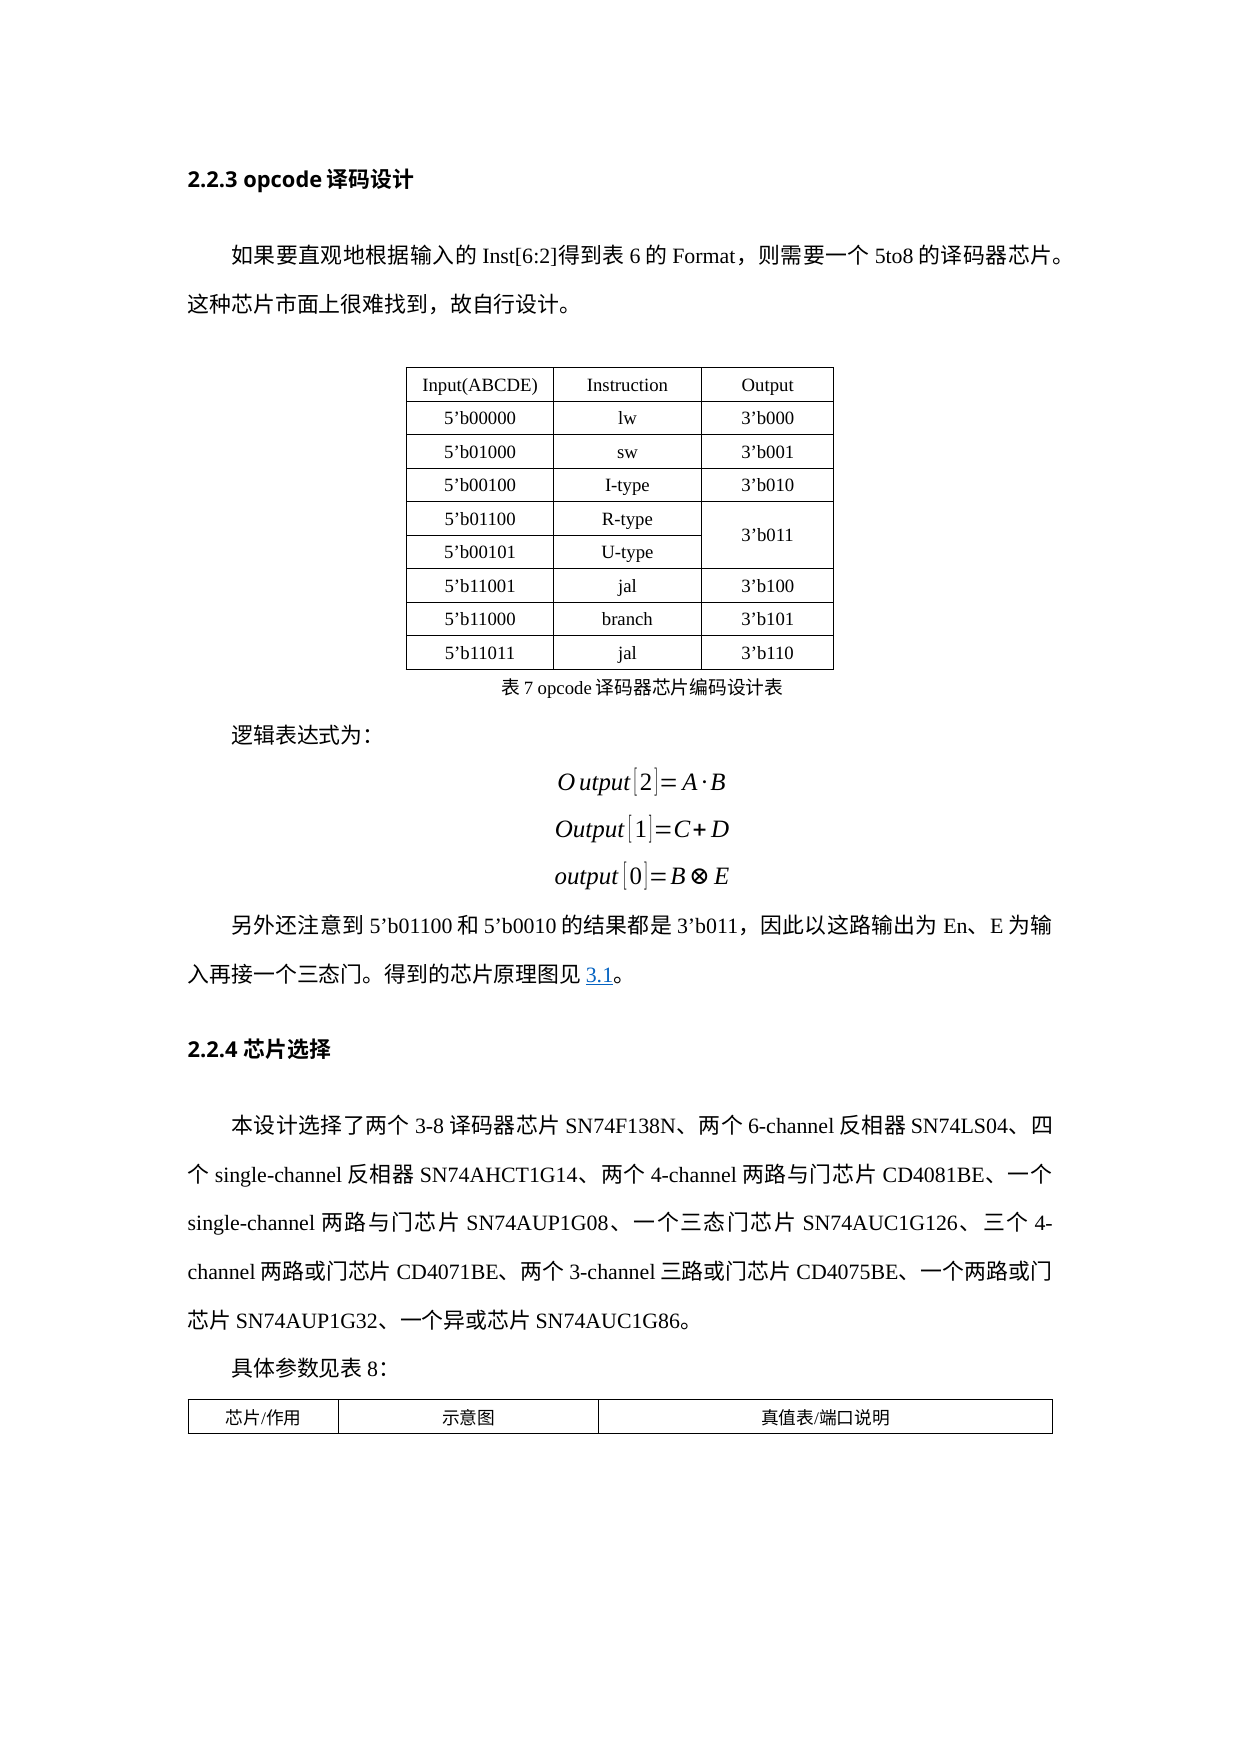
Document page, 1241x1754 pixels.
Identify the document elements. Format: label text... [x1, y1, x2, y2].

subtitle 2.2.3 opcode译码设计 [187, 162, 1053, 194]
table_cell 3’b101 [702, 603, 833, 635]
table_header 真值表/端口说明 [599, 1400, 1052, 1433]
table_cell 3’b001 [702, 435, 833, 468]
table_cell 3’b011 [702, 502, 833, 568]
table_cell 3’b000 [702, 402, 833, 434]
table_cell branch [554, 603, 701, 635]
table_header Output [702, 368, 833, 401]
table_cell lw [554, 402, 701, 434]
text 表7 opcode译码器芯片编码设计表 [187, 670, 1053, 702]
table_cell I-type [554, 469, 701, 501]
table_cell 5’b11000 [407, 603, 553, 635]
table_cell 5’b00100 [407, 469, 553, 501]
text 如果要直观地根据输入的Inst[6:2]得到表6的Format，则需要一个5to8的译码器芯片。这种芯片市面上很难找到，故自行设计。 [187, 237, 1053, 319]
table_cell 5’b01100 [407, 502, 553, 535]
table_header 示意图 [339, 1400, 598, 1433]
table_cell sw [554, 435, 701, 468]
text 本设计选择了两个3-8译码器芯片SN74F138N、两个6-channel反相器SN74LS04、四个single-channel反相器SN74AHCT1G14、两个4-channel两路与门芯片CD4081BE、一个single-channel两路与门芯片SN74AUP1G08、一个三态门芯片SN74AUC1G126、三个4-channel两路或门芯片CD4071BE、两个3-channel三路或门芯片CD4075BE、一个两路或门芯片SN74AUP1G32、一个异或芯片SN74AUC1G86。 [187, 1107, 1053, 1335]
text 逻辑表达式为： [187, 717, 1053, 750]
table_cell 5’b11011 [407, 636, 553, 669]
table_cell 3’b010 [702, 469, 833, 501]
table_cell U-type [554, 536, 701, 568]
table_cell 5’b00101 [407, 536, 553, 568]
table_header Instruction [554, 368, 701, 401]
text 另外还注意到5’b01100和5’b0010的结果都是3’b011，因此以这路输出为En、E为输入再接一个三态门。得到的芯片原理图见3.1。 [187, 908, 1053, 989]
table_cell jal [554, 636, 701, 669]
text 具体参数见表8： [187, 1351, 1053, 1383]
table_cell 3’b100 [702, 569, 833, 602]
table_header 芯片/作用 [189, 1400, 338, 1433]
table_cell 5’b00000 [407, 402, 553, 434]
subtitle 2.2.4 芯片选择 [187, 1032, 1053, 1064]
table_cell 5’b11001 [407, 569, 553, 602]
table_header Input(ABCDE) [407, 368, 553, 401]
table_cell R-type [554, 502, 701, 535]
table_cell jal [554, 569, 701, 602]
table_cell 3’b110 [702, 636, 833, 669]
table_cell 5’b01000 [407, 435, 553, 468]
